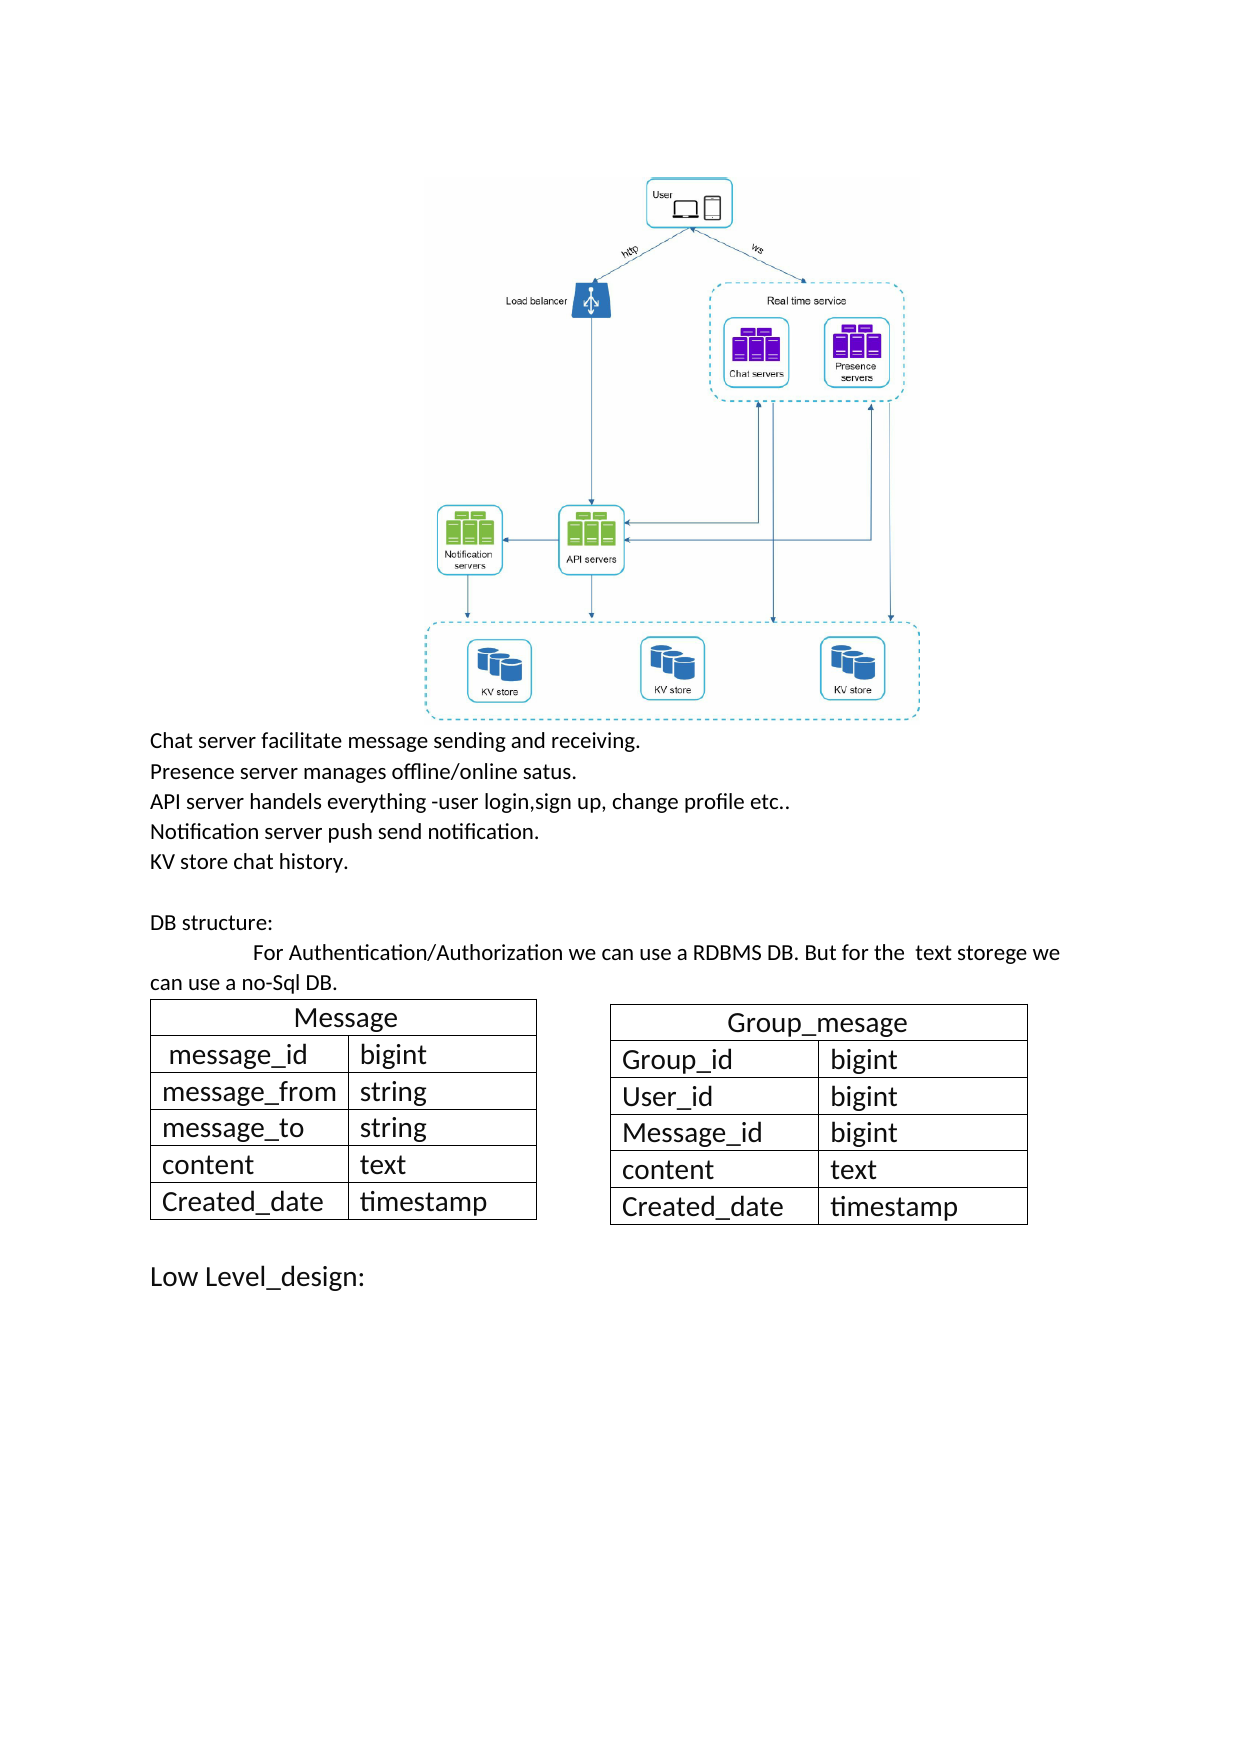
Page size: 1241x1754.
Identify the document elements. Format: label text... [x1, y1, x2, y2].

text For Authentication/Authorization we can use a RDBMS DB. But for the text storege we can use a no-Sql DB. [150, 938, 1090, 996]
table_cell message_to [151, 1110, 348, 1145]
table_cell Message_id [611, 1115, 818, 1150]
table_cell timestamp [349, 1183, 536, 1218]
text Presence server manages offline/online satus. [150, 757, 1090, 785]
table_cell Created_date [151, 1183, 348, 1218]
table_cell bigint [819, 1041, 1027, 1077]
table_cell Group_id [611, 1041, 818, 1077]
table_cell message_from [151, 1073, 348, 1108]
text Low Level_design: [150, 1258, 1090, 1294]
table_cell message_id [151, 1036, 348, 1072]
text DB structure: [150, 908, 1090, 936]
table_cell text [349, 1146, 536, 1182]
table_cell timestamp [819, 1188, 1027, 1223]
table_cell User_id [611, 1078, 818, 1113]
table_cell Created_date [611, 1188, 818, 1223]
table_cell bigint [819, 1078, 1027, 1113]
table_header Message [151, 1000, 536, 1035]
table_cell string [349, 1110, 536, 1145]
text API server handels everything -user login,sign up, change profile etc.. [150, 787, 1090, 815]
table_cell content [611, 1151, 818, 1187]
table_cell bigint [349, 1036, 536, 1072]
table_cell content [151, 1146, 348, 1182]
text Notification server push send notification. [150, 817, 1090, 845]
table_cell bigint [819, 1115, 1027, 1150]
table_cell text [819, 1151, 1027, 1187]
text Chat server facilitate message sending and receiving. [150, 727, 1090, 755]
table_cell string [349, 1073, 536, 1108]
text KV store chat history. [150, 847, 1090, 876]
table_header Group_mesage [611, 1005, 1027, 1040]
picture [367, 150, 952, 725]
